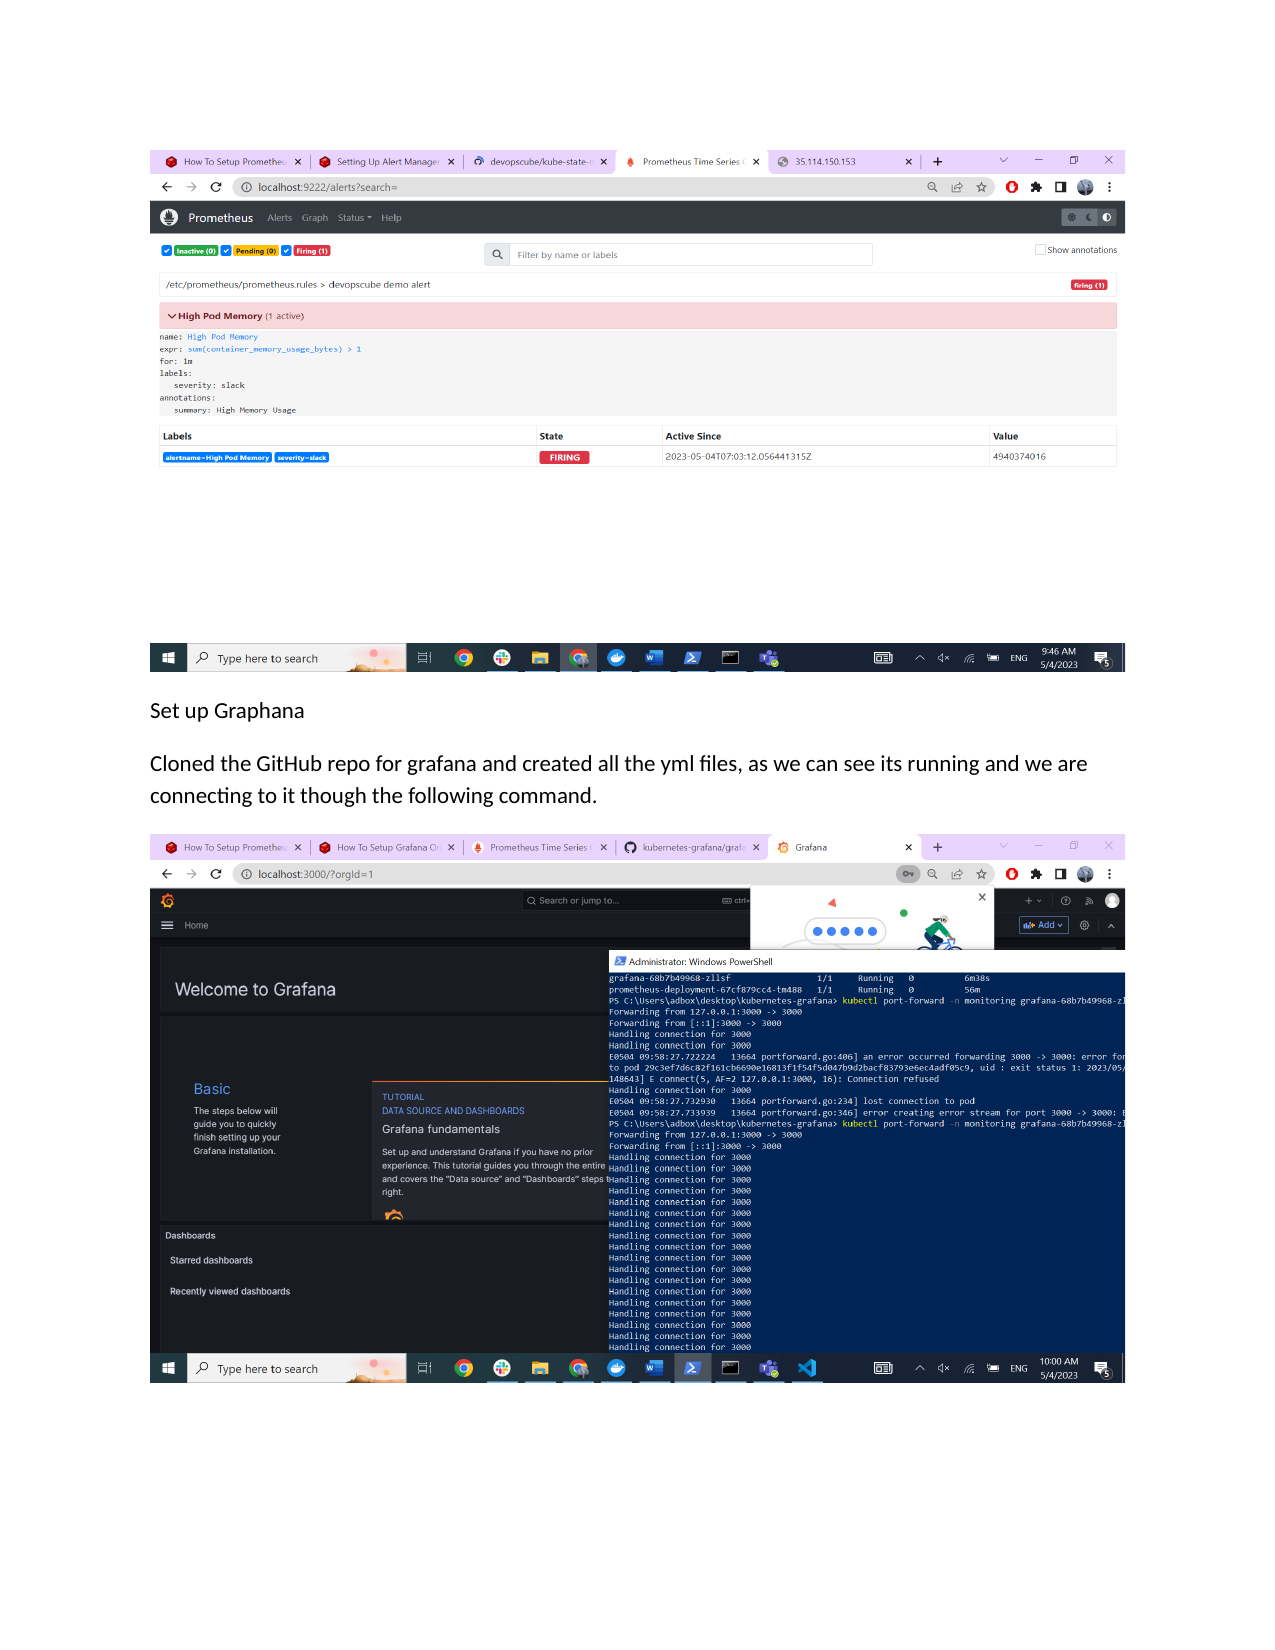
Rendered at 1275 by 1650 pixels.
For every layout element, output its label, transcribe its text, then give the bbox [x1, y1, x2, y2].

picture [150, 150, 1125, 672]
text Set up Graphana [150, 696, 1125, 724]
text Cloned the GitHub repo for grafana and created all the yml files, as we can see its running and we are connecting to it though the following command. [150, 749, 1125, 809]
picture [150, 834, 1125, 1383]
